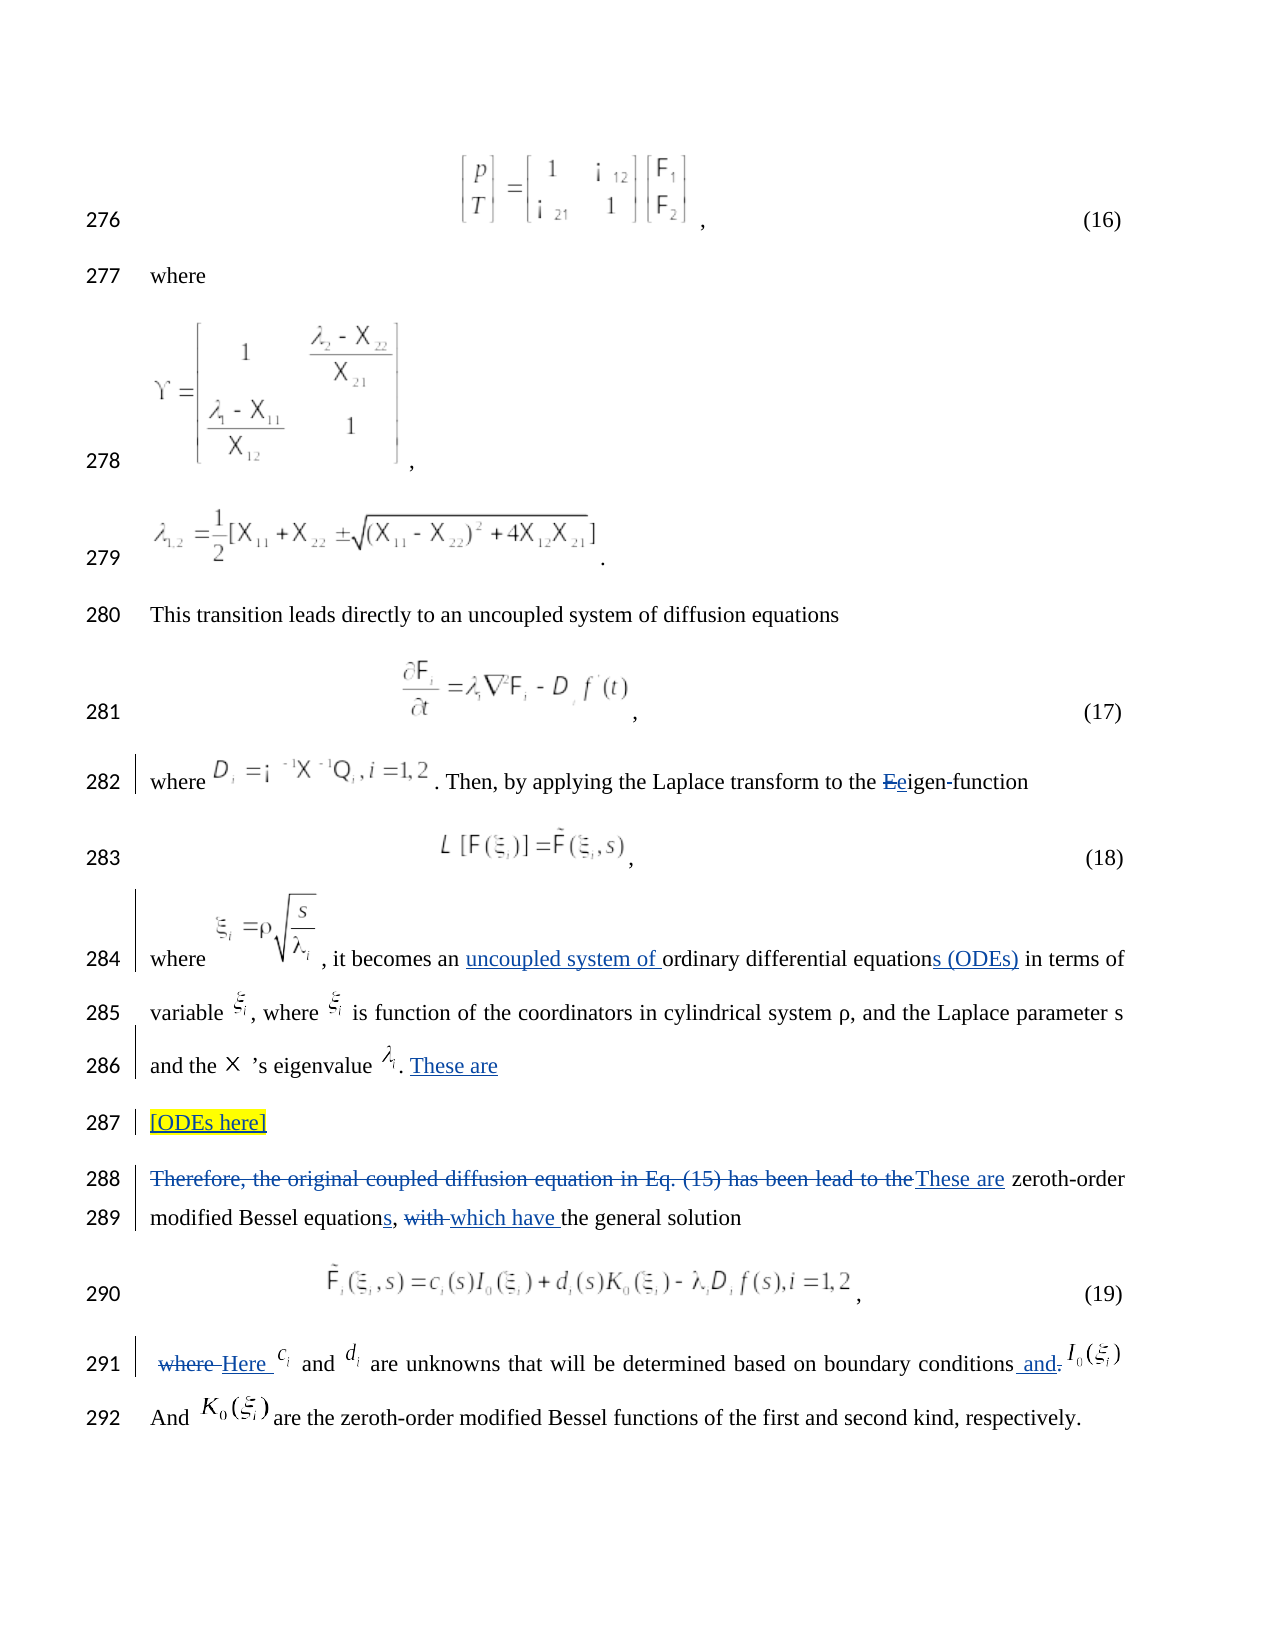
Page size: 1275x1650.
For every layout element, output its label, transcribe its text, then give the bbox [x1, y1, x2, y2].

text and are unknowns that will be determined based on boundary conditions And are the zeroth-order modified Bessel functions of the first and second kind, respectively. [150, 1336, 1125, 1430]
text where . Then, by applying the Laplace transform to the igenfunction [150, 754, 1125, 794]
text where , it becomes an ordinary differential equation in terms of variable , where is function of the coordinators in cylindrical system ρ, and the Laplace parameter s and the ’s eigenvalue . [150, 889, 1125, 1079]
text where [150, 263, 1125, 289]
text . [150, 503, 1125, 571]
text , [150, 319, 1125, 474]
text , (16) [150, 150, 1125, 233]
text This transition leads directly to an uncoupled system of diffusion equations [150, 601, 1125, 627]
text , (19) [150, 1260, 1125, 1306]
text , (17) [150, 657, 1125, 724]
text zeroth-order modified Bessel equation, the general solution [150, 1165, 1125, 1231]
text , (18) [150, 824, 1125, 870]
